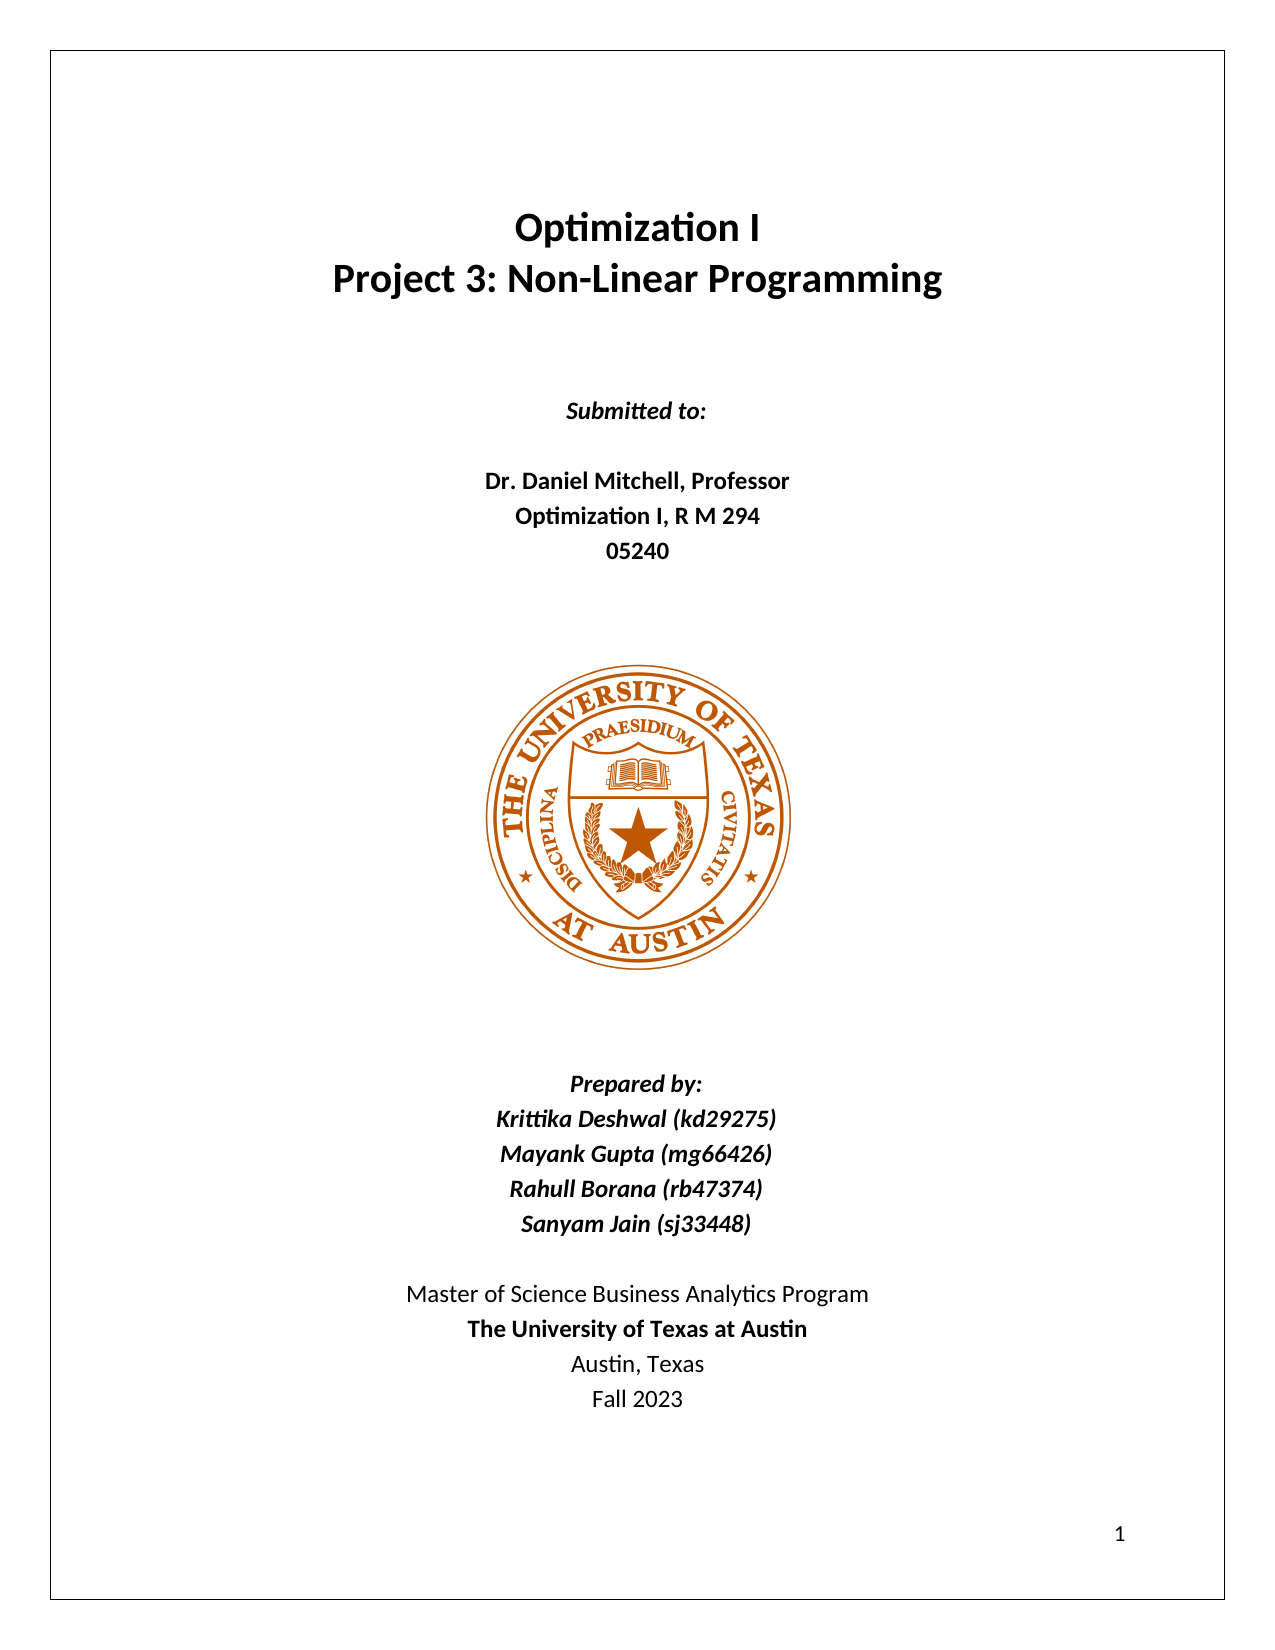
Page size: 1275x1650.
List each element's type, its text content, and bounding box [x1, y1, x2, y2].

text Sanyam Jain (sj33448) [150, 1208, 1125, 1238]
text Prepared by: [150, 1068, 1125, 1098]
text Optimization I [150, 201, 1125, 252]
text Mayank Gupta (mg66426) [150, 1138, 1125, 1168]
text Rahull Borana (rb47374) [150, 1173, 1125, 1203]
text Fall 2023 [150, 1383, 1125, 1413]
text Dr. Daniel Mitchell, Professor [150, 465, 1125, 495]
text Optimization I, R M 294 [150, 500, 1125, 530]
text Austin, Texas [150, 1348, 1125, 1378]
text Submitted to: [150, 395, 1125, 425]
text The University of Texas at Austin [150, 1313, 1125, 1343]
text 05240 [150, 535, 1125, 565]
picture [484, 663, 792, 971]
text Project 3: Non-Linear Programming [150, 252, 1125, 302]
text Krittika Deshwal (kd29275) [150, 1103, 1125, 1133]
text Master of Science Business Analytics Program [150, 1278, 1125, 1308]
